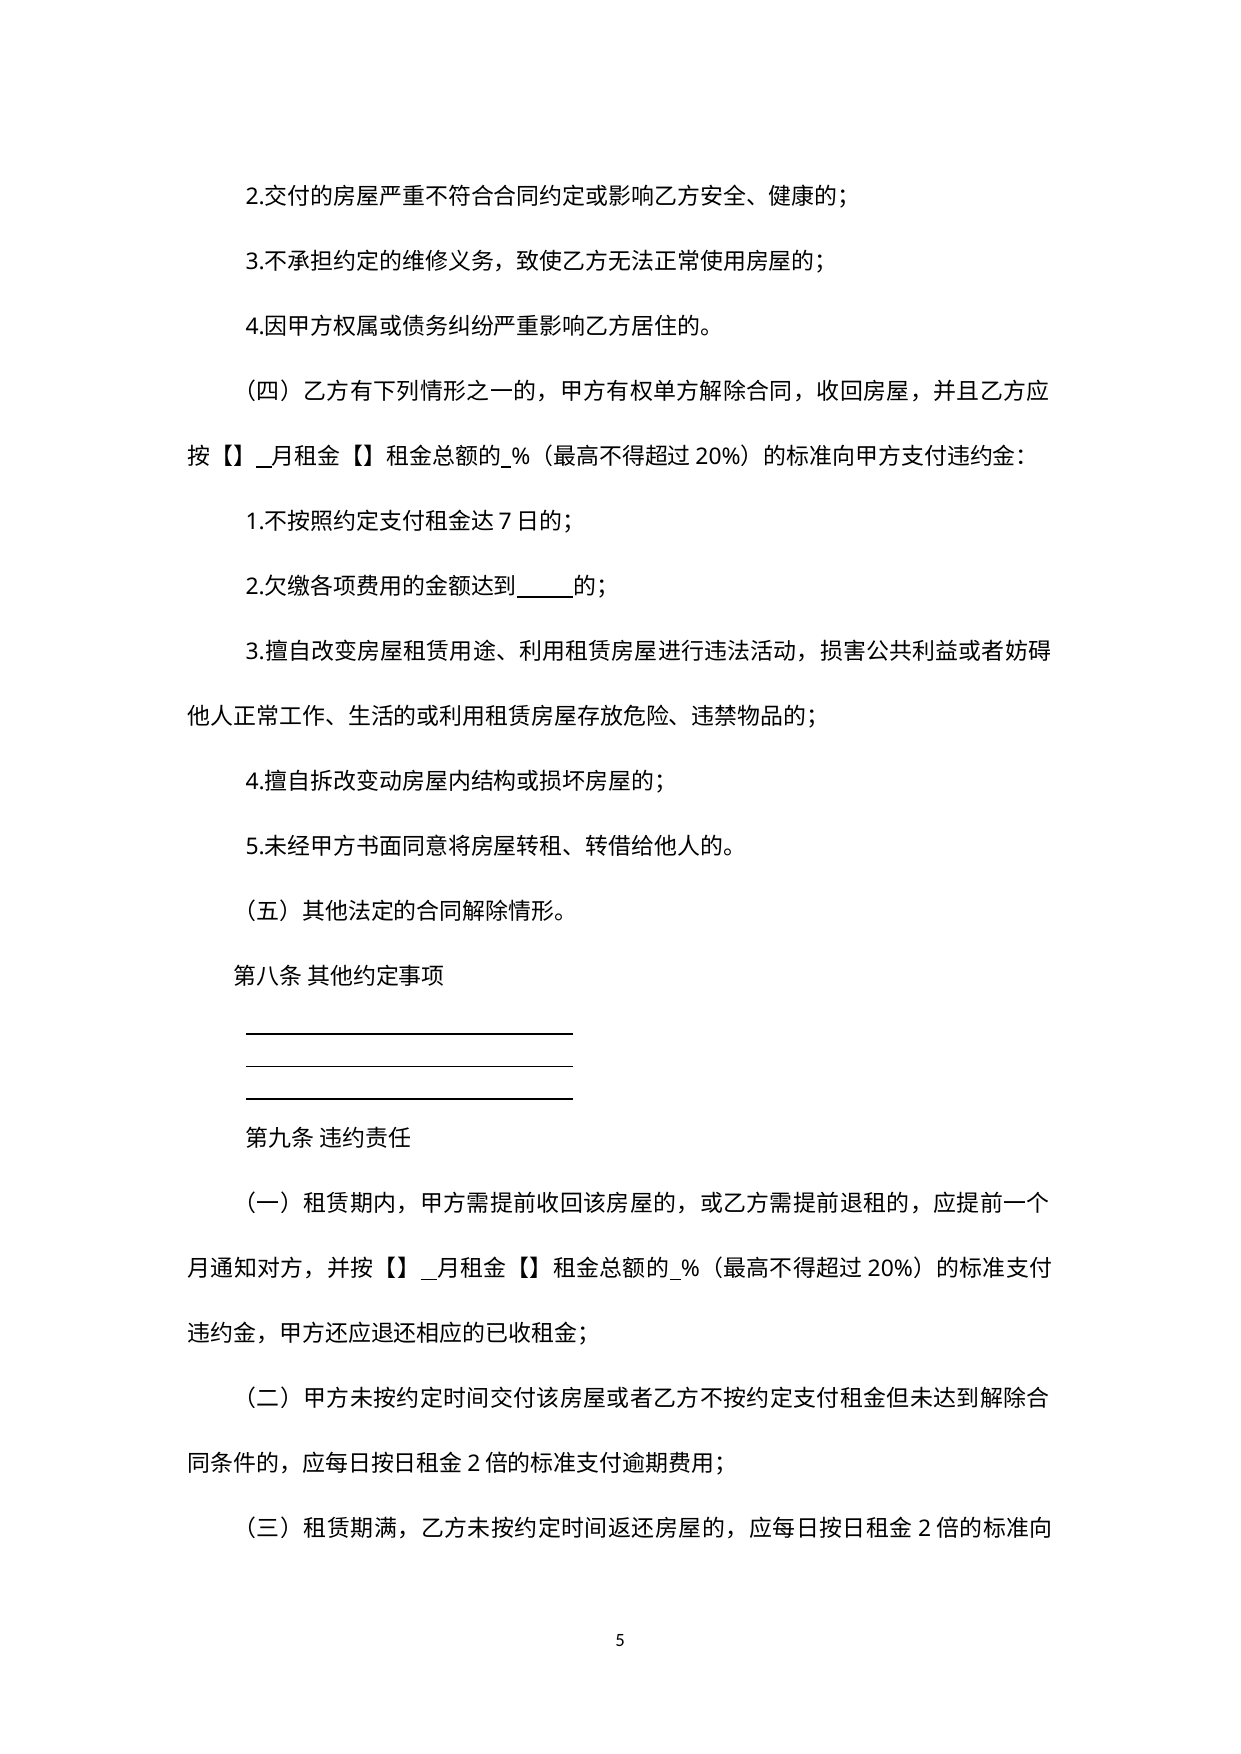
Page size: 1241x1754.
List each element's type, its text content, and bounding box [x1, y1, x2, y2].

text （四）乙方有下列情形之一的，甲方有权单方解除合同，收回房屋，并且乙方应按【】 月租金【】租金总额的 %（最高不得超过20%）的标准向甲方支付违约金： [187, 357, 1053, 487]
text （一）租赁期内，甲方需提前收回该房屋的，或乙方需提前退租的，应提前一个月通知对方，并按【】 月租金【】租金总额的 %（最高不得超过20%）的标准支付违约金，甲方还应退还相应的已收租金； [187, 1169, 1053, 1364]
text 第九条 违约责任 [187, 1104, 1053, 1169]
text 2.交付的房屋严重不符合合同约定或影响乙方安全、健康的； [187, 162, 1053, 227]
text （五）其他法定的合同解除情形。 [187, 877, 1053, 942]
text 第八条 其他约定事项 [187, 942, 1053, 1007]
text 3.擅自改变房屋租赁用途、利用租赁房屋进行违法活动，损害公共利益或者妨碍他人正常工作、生活的或利用租赁房屋存放危险、违禁物品的； [187, 617, 1053, 747]
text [187, 1494, 1053, 1559]
text （二）甲方未按约定时间交付该房屋或者乙方不按约定支付租金但未达到解除合同条件的，应每日按日租金2倍的标准支付逾期费用； [187, 1364, 1053, 1494]
text 5.未经甲方书面同意将房屋转租、转借给他人的。 [187, 812, 1053, 877]
text 4.因甲方权属或债务纠纷严重影响乙方居住的。 [187, 292, 1053, 357]
text 3.不承担约定的维修义务，致使乙方无法正常使用房屋的； [187, 227, 1053, 292]
text 1.不按照约定支付租金达7日的； [187, 487, 1053, 552]
text 4.擅自拆改变动房屋内结构或损坏房屋的； [187, 747, 1053, 812]
text 2.欠缴各项费用的金额达到 的； [187, 552, 1053, 617]
